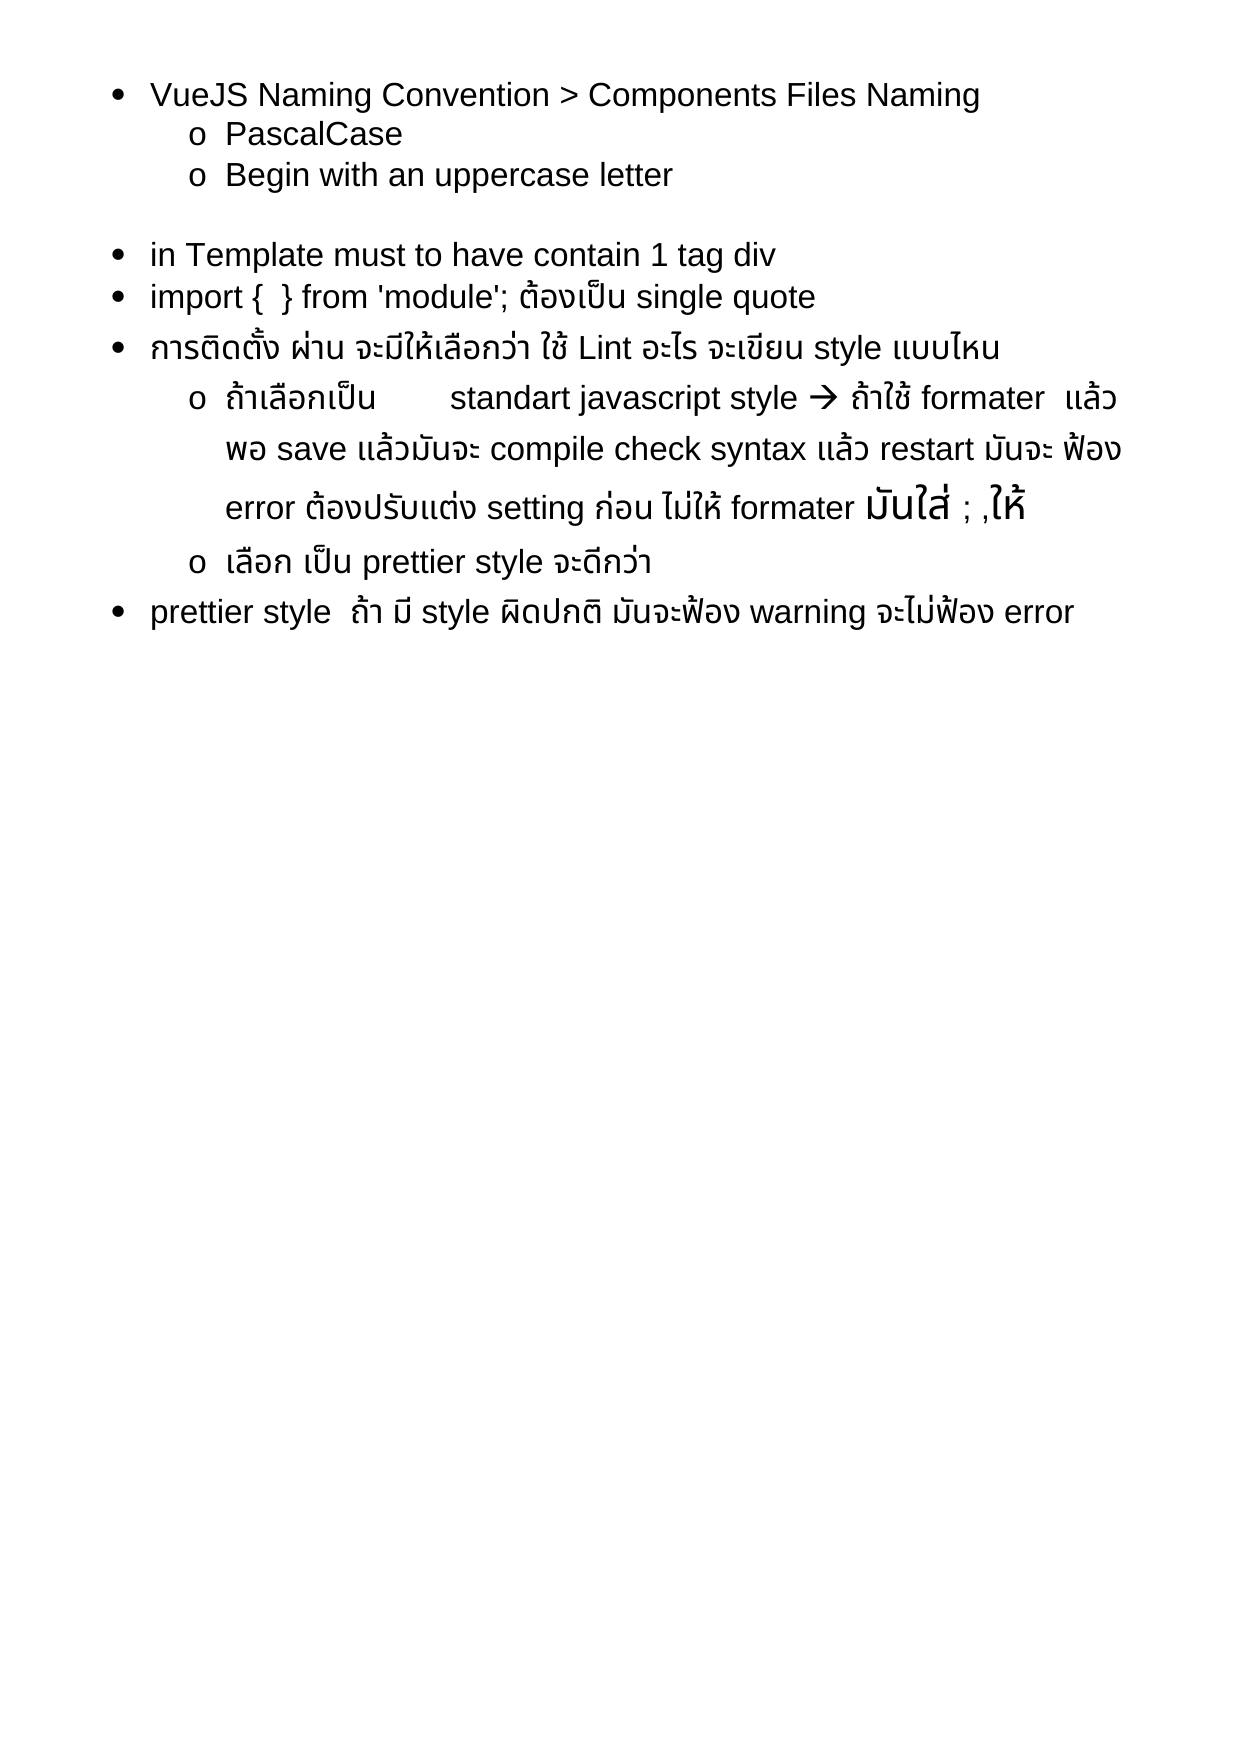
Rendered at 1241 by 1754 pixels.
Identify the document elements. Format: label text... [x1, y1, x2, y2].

list ถ้าเลือกเป็น standart javascript style ถ้าใช้ formater แล้ว พอ save แล้วมันจะ compile check syntax แล้ว restart มันจะ ฟ้อง error ต้องปรับแต่ง setting ก่อน ไม่ให้ formater มันใส่ ; ,ให้ [187, 374, 1165, 538]
list Begin with an uppercase letter [187, 155, 1165, 196]
list PascalCase [187, 113, 1165, 155]
list prettier style ถ้า มี style ผิดปกติ มันจะฟ้อง warning จะไม่ฟ้อง error [112, 588, 1165, 639]
list VueJS Naming Convention > Components Files Naming [112, 75, 1165, 113]
list การติดตั้ง ผ่าน จะมีให้เลือกว่า ใช้ Lint อะไร จะเขียน style แบบไหน [112, 324, 1165, 374]
list in Template must to have contain 1 tag div [112, 235, 1165, 273]
list เลือก เป็น prettier style จะดีกว่า [187, 538, 1165, 588]
list import { } from 'module'; ต้องเป็น single quote [112, 273, 1165, 324]
